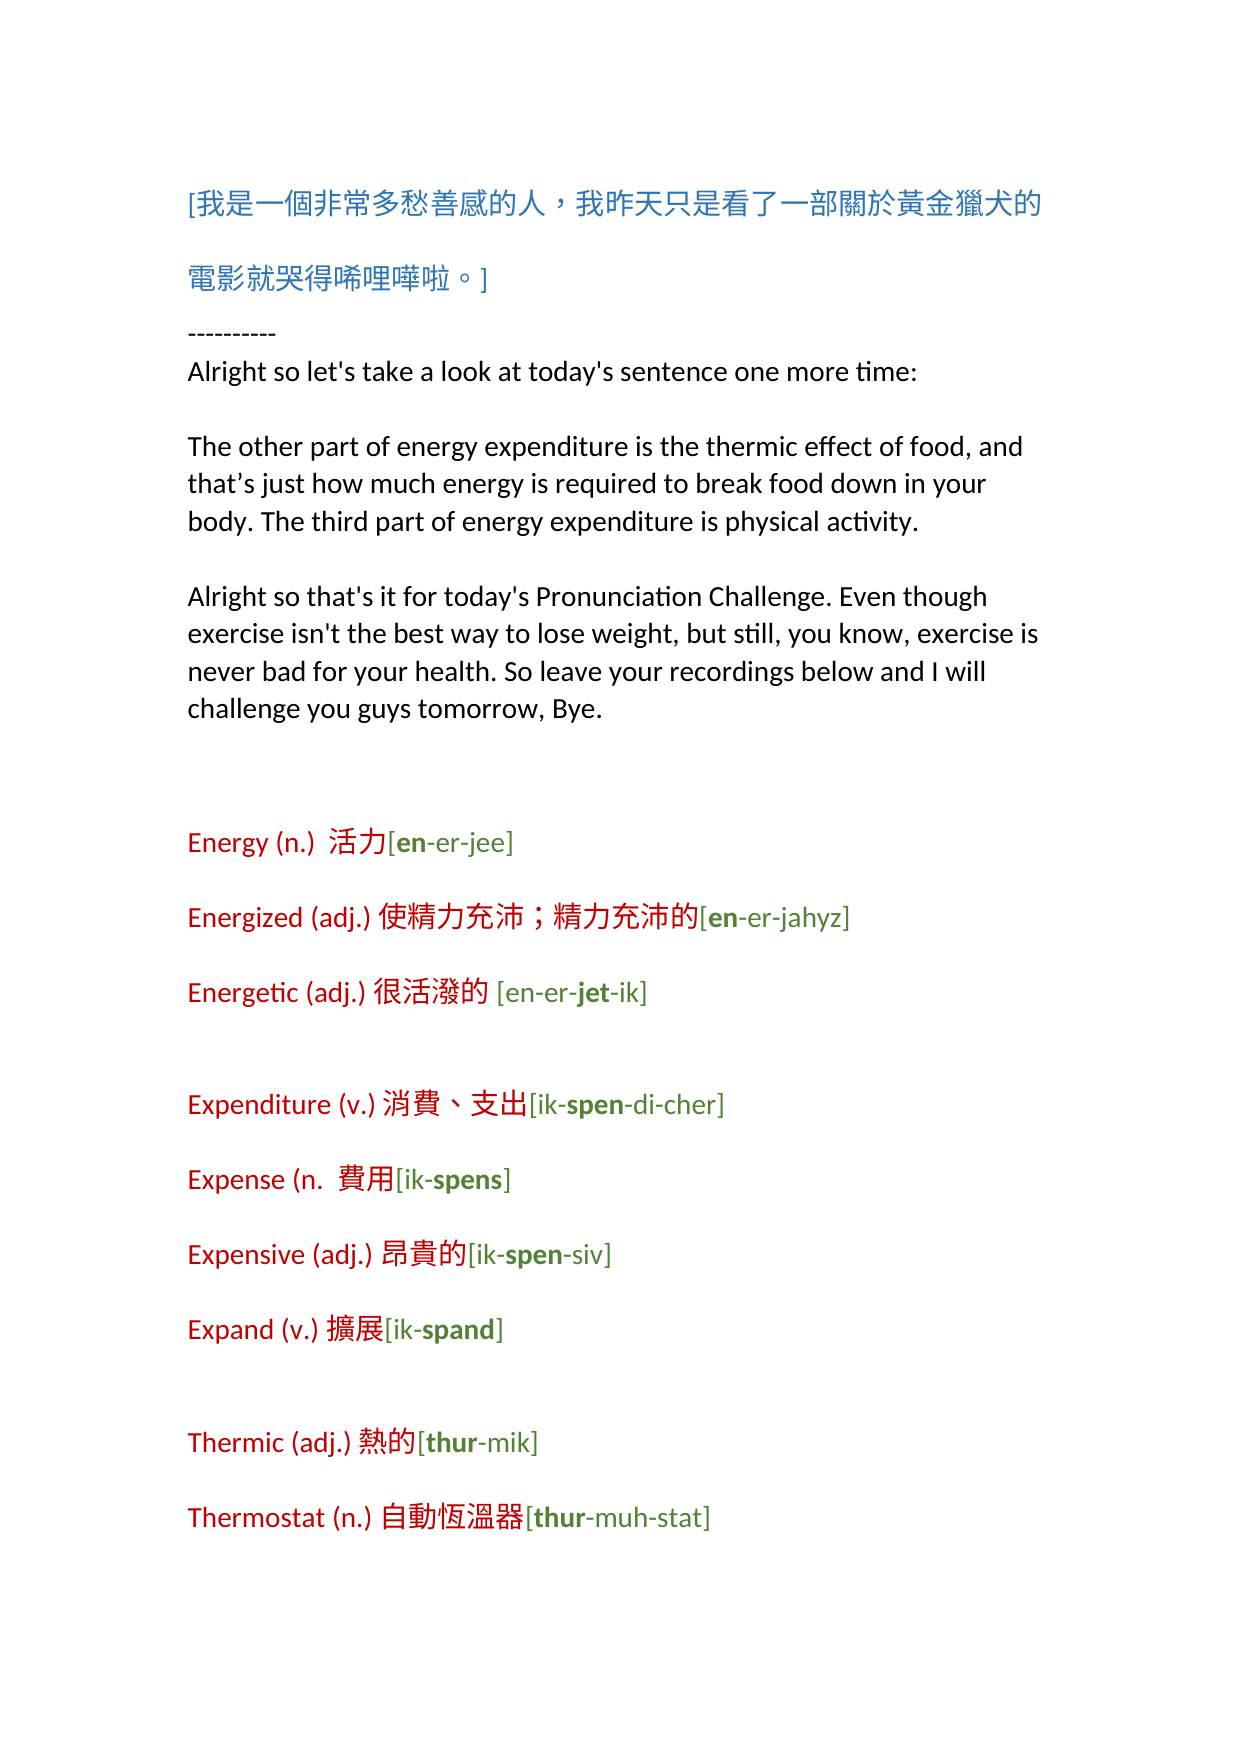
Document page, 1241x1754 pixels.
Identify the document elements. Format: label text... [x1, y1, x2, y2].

text Thermostat (n.) 自動恆溫器[thur-muh-stat] [187, 1477, 1053, 1552]
text The other part of energy expenditure is the thermic effect of food, and that’s just how much energy is required to break food down in your body. The third part of energy expenditure is physical activity. [187, 427, 1053, 539]
text ---------- [187, 314, 1053, 352]
text Alright so that's it for today's Pronunciation Challenge. Even though exercise isn't the best way to lose weight, but still, you know, exercise is never bad for your health. So leave your recordings below and I will challenge you guys tomorrow, Bye. [187, 577, 1053, 727]
text Energized (adj.) 使精力充沛；精力充沛的[en-er-jahyz] [187, 877, 1053, 952]
text Expensive (adj.) 昂貴的[ik-spen-siv] [187, 1214, 1053, 1289]
text Thermic (adj.) 熱的[thur-mik] [187, 1402, 1053, 1477]
text Alright so let's take a look at today's sentence one more time: [187, 352, 1053, 389]
text [我是一個非常多愁善感的人，我昨天只是看了一部關於黃金獵犬的電影就哭得唏哩嘩啦。] [187, 164, 1053, 314]
text Expand (v.) 擴展[ik-spand] [187, 1289, 1053, 1364]
text Expenditure (v.) 消費、支出[ik-spen-di-cher] [187, 1064, 1053, 1139]
text Expense (n. 費用[ik-spens] [187, 1139, 1053, 1214]
text Energy (n.) 活力[en-er-jee] [187, 802, 1053, 877]
text Energetic (adj.) 很活潑的 [en-er-jet-ik] [187, 952, 1053, 1027]
